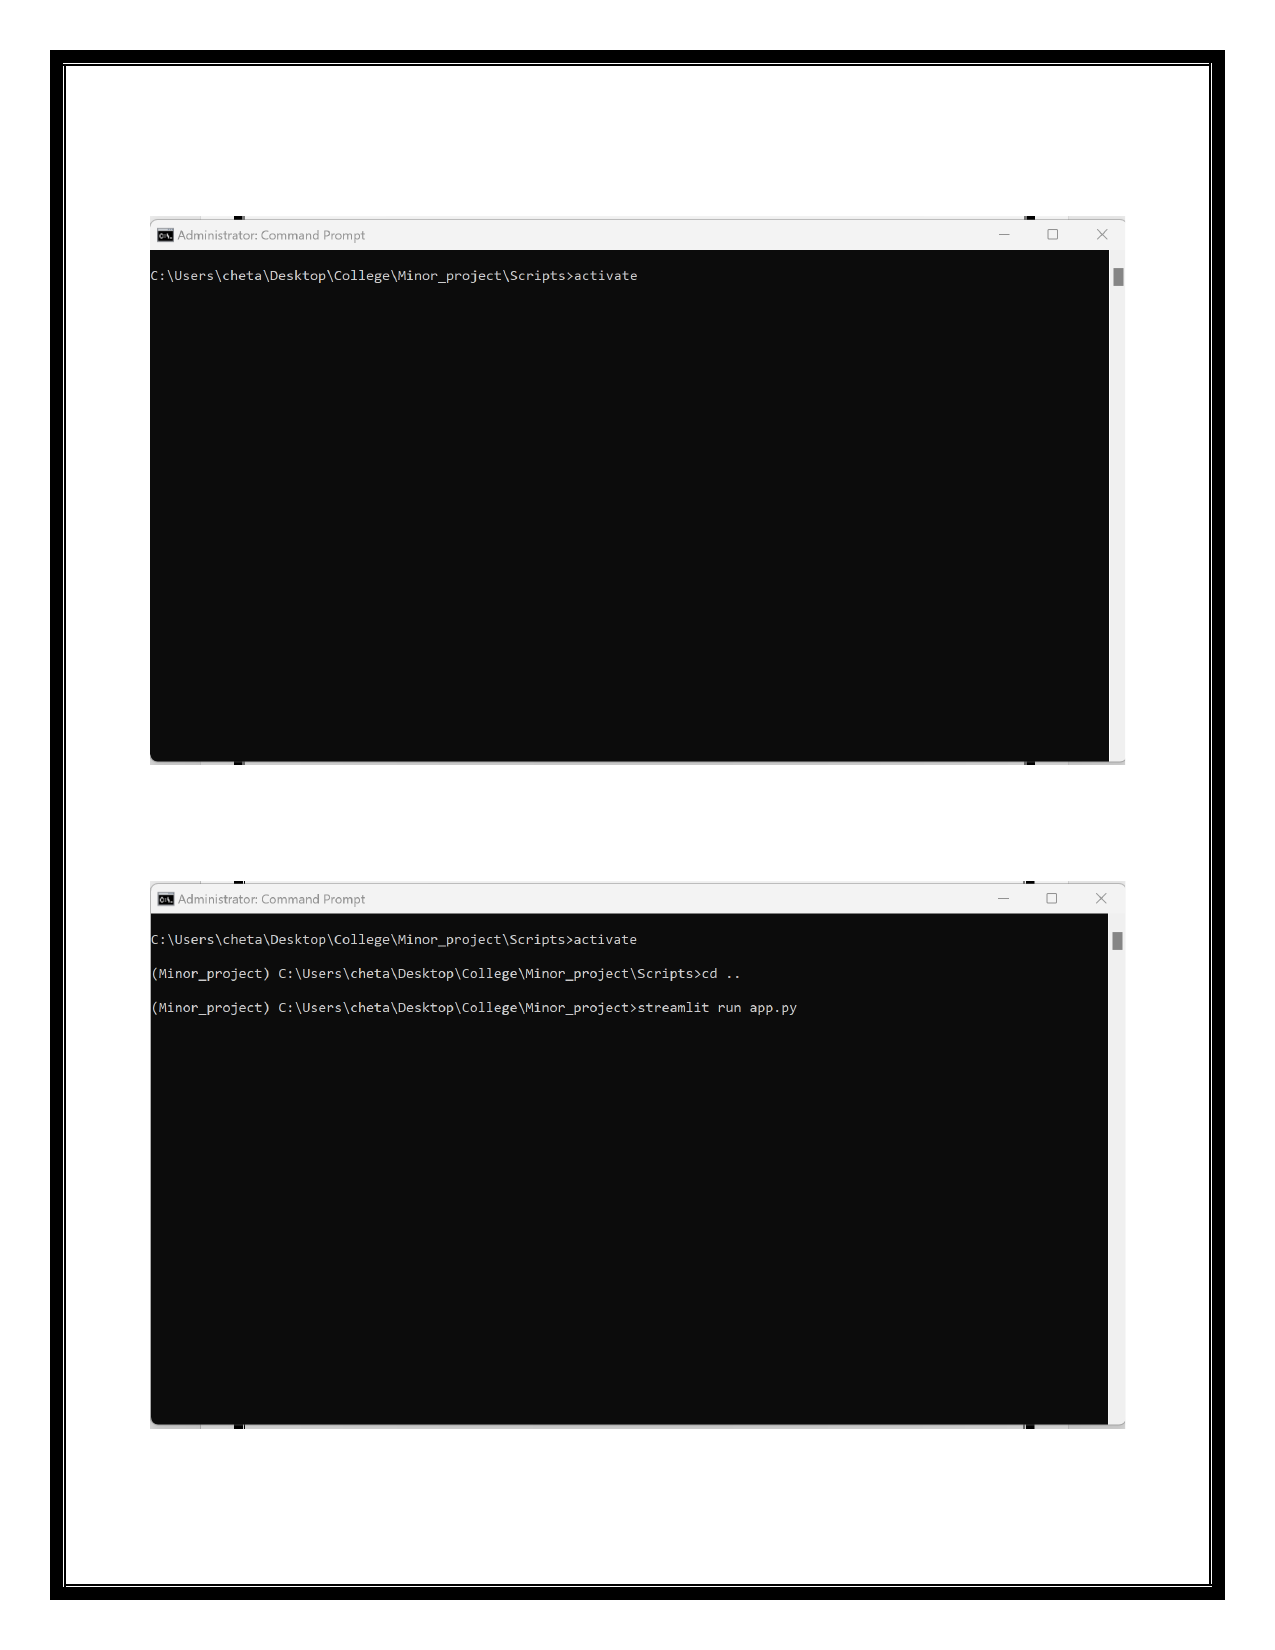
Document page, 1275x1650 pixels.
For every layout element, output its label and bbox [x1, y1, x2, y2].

picture [150, 881, 1125, 1429]
picture [150, 216, 1125, 765]
